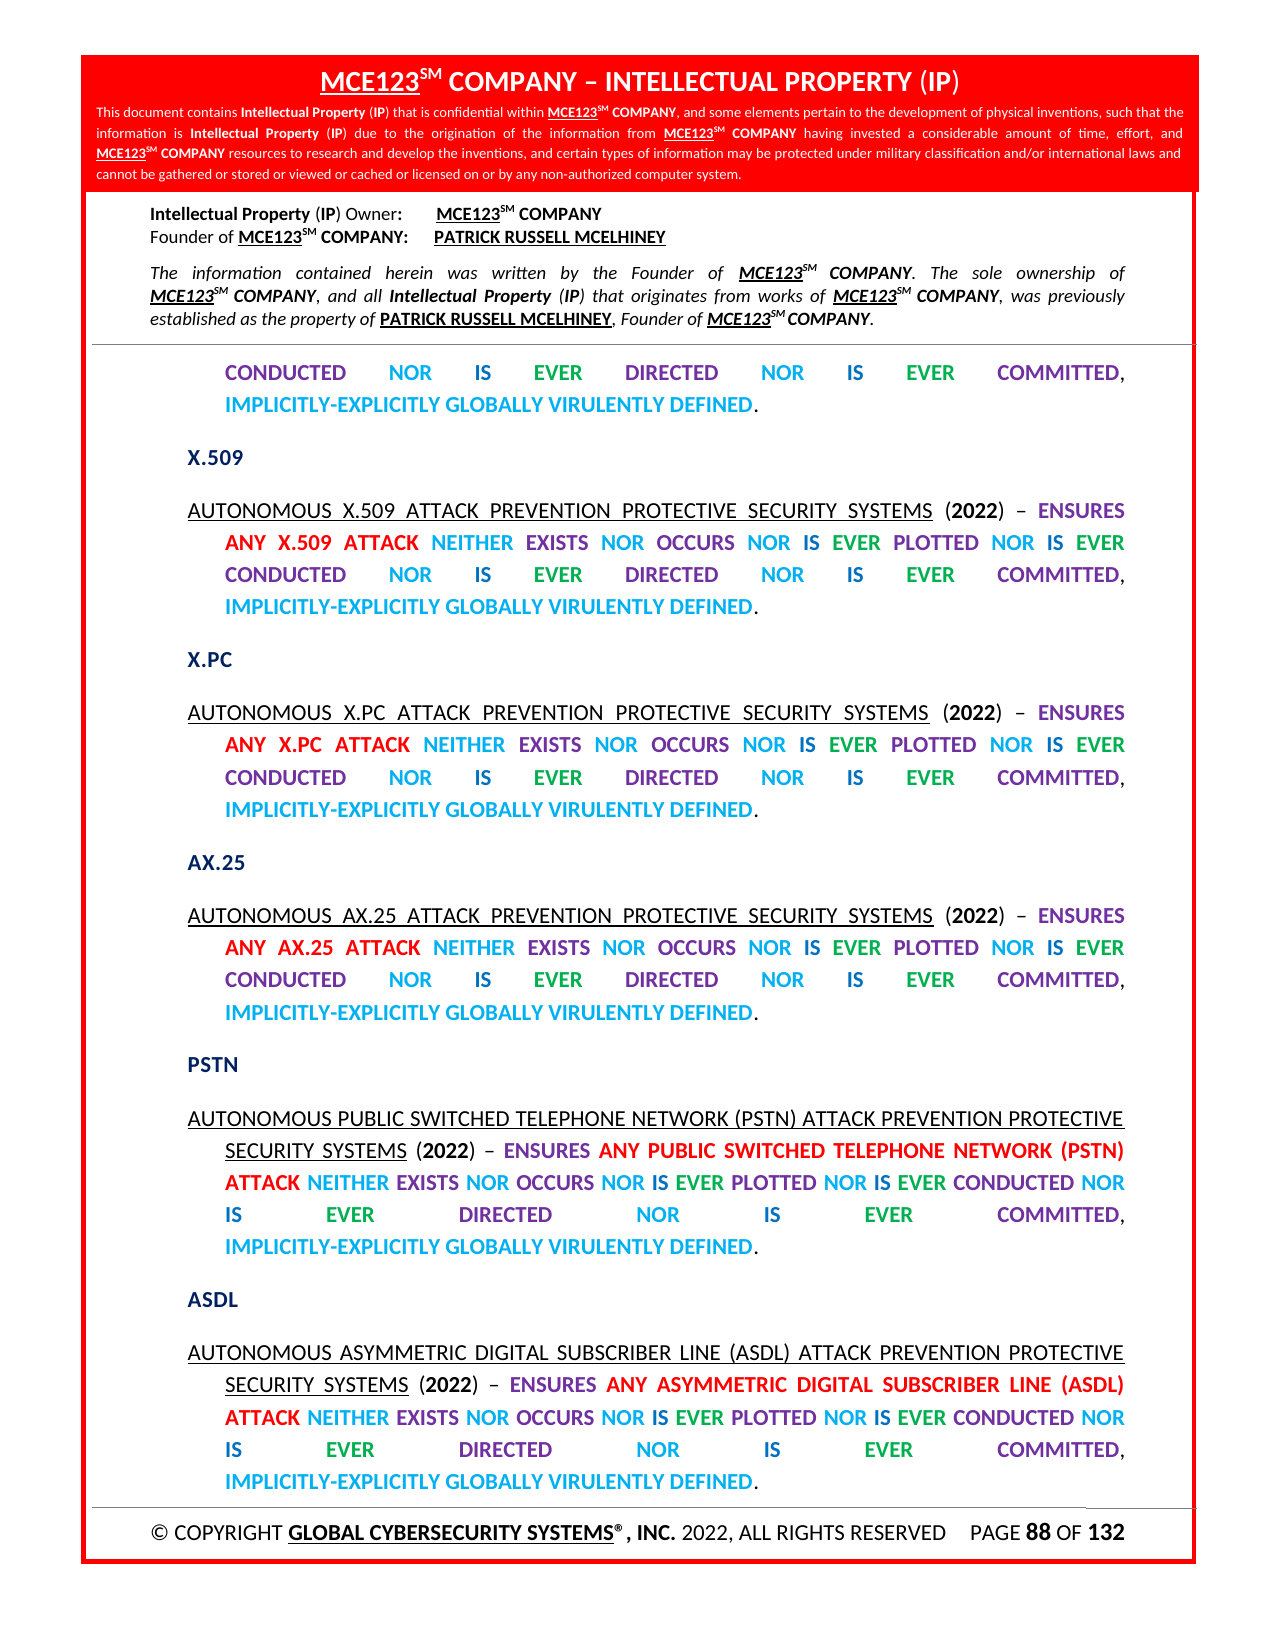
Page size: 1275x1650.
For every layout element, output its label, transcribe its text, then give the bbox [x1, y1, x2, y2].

text AUTONOMOUS ASYMMETRIC DIGITAL SUBSCRIBER LINE (ASDL) ATTACK PREVENTION PROTECTIVE SECURITY SYSTEMS (2022) – ENSURES ANY ASYMMETRIC DIGITAL SUBSCRIBER LINE (ASDL) ATTACK NEITHER EXISTS NOR OCCURS NOR IS EVER PLOTTED NOR IS EVER CONDUCTED NOR IS EVER DIRECTED NOR IS EVER COMMITTED, IMPLICITLY-EXPLICITLY GLOBALLY VIRULENTLY DEFINED. [187, 1364, 1125, 1495]
text AUTONOMOUS X.509 ATTACK PREVENTION PROTECTIVE SECURITY SYSTEMS (2022) – ENSURES ANY X.509 ATTACK NEITHER EXISTS NOR OCCURS NOR IS EVER PLOTTED NOR IS EVER CONDUCTED NOR IS EVER DIRECTED NOR IS EVER COMMITTED, IMPLICITLY-EXPLICITLY GLOBALLY VIRULENTLY DEFINED. [187, 496, 1125, 620]
text ASDL [187, 1285, 1125, 1313]
text AX.25 [187, 848, 1125, 876]
text AUTONOMOUS AX.25 ATTACK PREVENTION PROTECTIVE SECURITY SYSTEMS (2022) – ENSURES ANY AX.25 ATTACK NEITHER EXISTS NOR OCCURS NOR IS EVER PLOTTED NOR IS EVER CONDUCTED NOR IS EVER DIRECTED NOR IS EVER COMMITTED, IMPLICITLY-EXPLICITLY GLOBALLY VIRULENTLY DEFINED. [187, 901, 1125, 1026]
text AUTONOMOUS X.PC ATTACK PREVENTION PROTECTIVE SECURITY SYSTEMS (2022) – ENSURES ANY X.PC ATTACK NEITHER EXISTS NOR OCCURS NOR IS EVER PLOTTED NOR IS EVER CONDUCTED NOR IS EVER DIRECTED NOR IS EVER COMMITTED, IMPLICITLY-EXPLICITLY GLOBALLY VIRULENTLY DEFINED. [187, 698, 1125, 823]
text X.509 [187, 443, 1125, 471]
text AUTONOMOUS PUBLIC SWITCHED TELEPHONE NETWORK (PSTN) ATTACK PREVENTION PROTECTIVE SECURITY SYSTEMS (2022) – ENSURES ANY PUBLIC SWITCHED TELEPHONE NETWORK (PSTN) ATTACK NEITHER EXISTS NOR OCCURS NOR IS EVER PLOTTED NOR IS EVER CONDUCTED NOR IS EVER DIRECTED NOR IS EVER COMMITTED, IMPLICITLY-EXPLICITLY GLOBALLY VIRULENTLY DEFINED. [187, 1129, 1125, 1260]
text PSTN [187, 1051, 1125, 1079]
text X.PC [187, 645, 1125, 673]
text AUTONOMOUS PUBLIC SWITCHED TELEPHONE NETWORK (PSTN) ATTACK PREVENTION PROTECTIVE SECURITY SYSTEMS (2022) – ENSURES ANY PUBLIC SWITCHED TELEPHONE NETWORK (PSTN) ATTACK NEITHER EXISTS NOR OCCURS NOR IS EVER PLOTTED NOR IS EVER CONDUCTED NOR IS EVER DIRECTED NOR IS EVER COMMITTED, IMPLICITLY-EXPLICITLY GLOBALLY VIRULENTLY DEFINED. [187, 1104, 1125, 1128]
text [187, 358, 1125, 418]
text AUTONOMOUS ASYMMETRIC DIGITAL SUBSCRIBER LINE (ASDL) ATTACK PREVENTION PROTECTIVE SECURITY SYSTEMS (2022) – ENSURES ANY ASYMMETRIC DIGITAL SUBSCRIBER LINE (ASDL) ATTACK NEITHER EXISTS NOR OCCURS NOR IS EVER PLOTTED NOR IS EVER CONDUCTED NOR IS EVER DIRECTED NOR IS EVER COMMITTED, IMPLICITLY-EXPLICITLY GLOBALLY VIRULENTLY DEFINED. [187, 1338, 1125, 1363]
